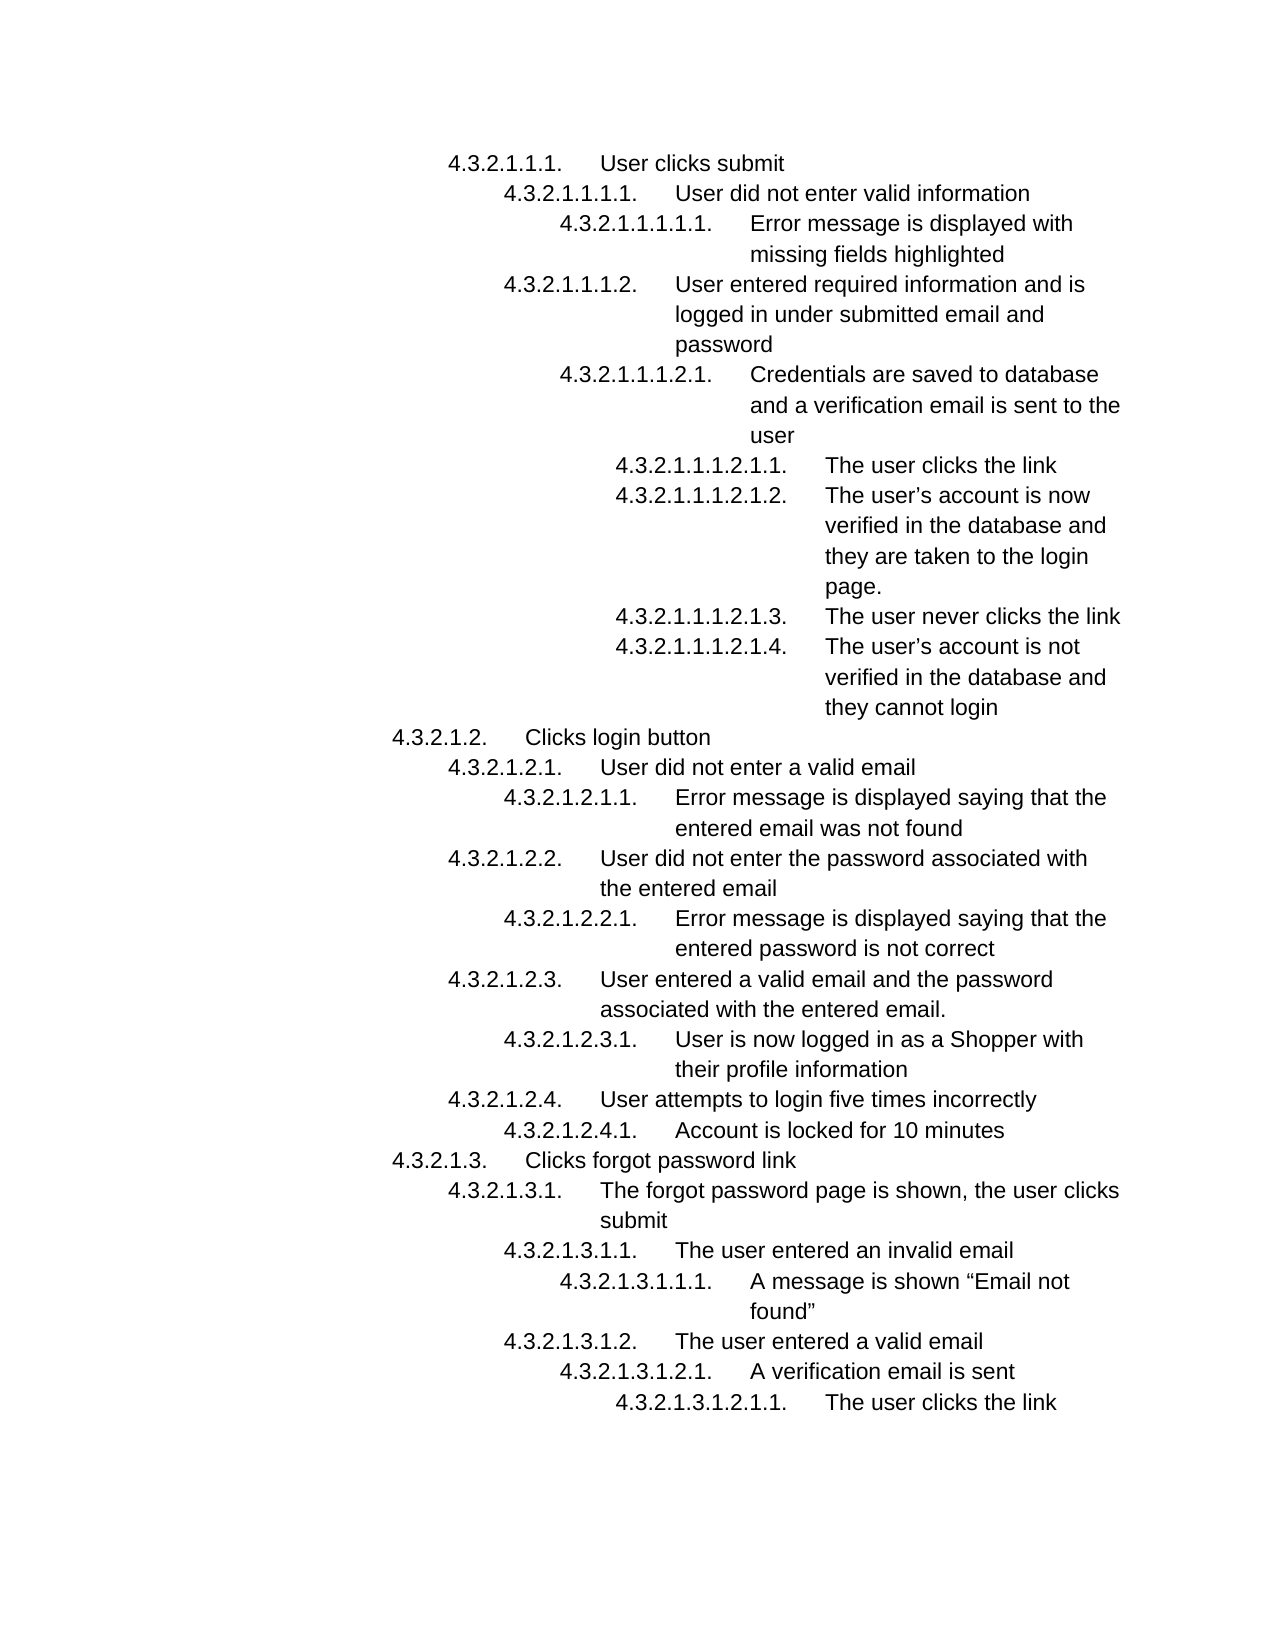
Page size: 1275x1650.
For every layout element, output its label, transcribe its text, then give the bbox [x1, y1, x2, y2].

list A message is shown “Email not found” [712, 1268, 1125, 1324]
list Credentials are saved to database and a verification email is sent to the user [712, 361, 1125, 448]
list User is now logged in as a Shopper with their profile information [637, 1026, 1125, 1083]
list The user entered a valid email [637, 1328, 1125, 1354]
list User clicks submit [562, 150, 1125, 176]
list The user never clicks the link [787, 603, 1125, 629]
list The user entered an invalid email [637, 1237, 1125, 1264]
list User did not enter a valid email [562, 754, 1125, 781]
list User did not enter valid information [637, 180, 1125, 207]
list The user’s account is now verified in the database and they are taken to the login page. [787, 482, 1125, 599]
list The user clicks the link [787, 1388, 1125, 1415]
list User entered a valid email and the password associated with the entered email. [562, 966, 1125, 1022]
list Clicks forgot password link [487, 1147, 1125, 1173]
list Error message is displayed with missing fields highlighted [712, 210, 1125, 267]
list Error message is displayed saying that the entered email was not found [637, 784, 1125, 841]
list A verification email is sent [712, 1358, 1125, 1385]
list Account is locked for 10 minutes [637, 1117, 1125, 1143]
list User entered required information and is logged in under submitted email and password [637, 271, 1125, 358]
list Clicks login button [487, 724, 1125, 750]
list User did not enter the password associated with the entered email [562, 845, 1125, 901]
list The user’s account is not verified in the database and they cannot login [787, 633, 1125, 720]
list Error message is displayed saying that the entered password is not correct [637, 905, 1125, 962]
list The forgot password page is shown, the user clicks submit [562, 1177, 1125, 1234]
list The user clicks the link [787, 452, 1125, 478]
list User attempts to login five times incorrectly [562, 1086, 1125, 1113]
